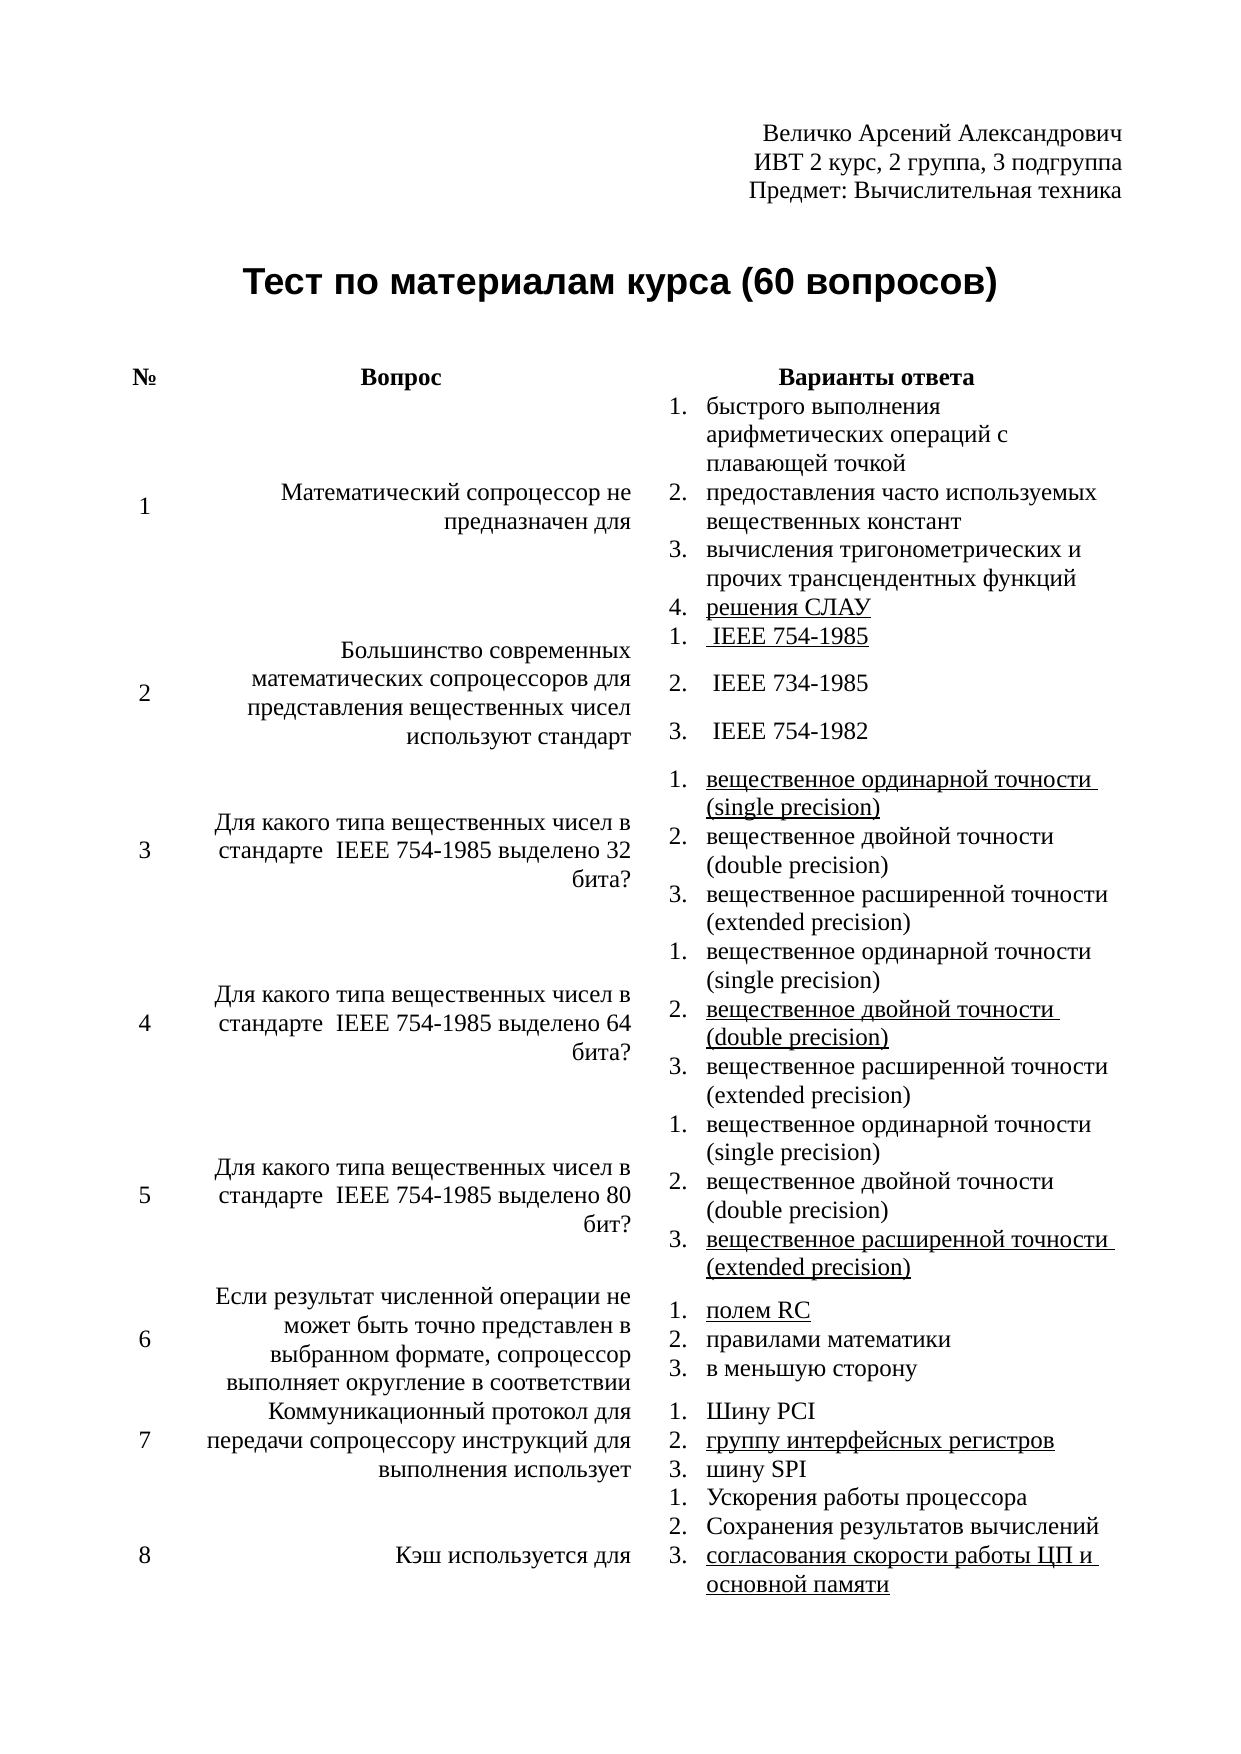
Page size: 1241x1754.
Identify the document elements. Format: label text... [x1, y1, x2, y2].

table_cell вещественное ординарной точности (single precision) вещественное двойной точности (double precision) вещественное расширенной точности (extended precision) [631, 936, 1122, 1109]
table_cell 5 [118, 1109, 171, 1281]
table_cell 3 [118, 764, 171, 936]
table_cell Для какого типа вещественных чисел в стандарте IEEE 754-1985 выделено 80 бит? [171, 1109, 631, 1281]
table_cell Шину PCI группу интерфейсных регистров шину SPI [631, 1396, 1122, 1482]
table_cell Большинство современных математических сопроцессоров для представления вещественных чисел используют стандарт [171, 621, 631, 764]
table_cell полем RC правилами математики в меньшую сторону [631, 1281, 1122, 1396]
table_cell Коммуникационный протокол для передачи сопроцессору инструкций для выполнения использует [171, 1396, 631, 1482]
table_cell вещественное ординарной точности (single precision) вещественное двойной точности (double precision) вещественное расширенной точности (extended precision) [631, 1109, 1122, 1281]
table_cell 8 [118, 1483, 171, 1626]
table_cell Ускорения работы процессора Сохранения результатов вычислений согласования скорости работы ЦП и основной памяти [631, 1483, 1122, 1626]
table_cell 2 [118, 621, 171, 764]
table_cell 7 [118, 1396, 171, 1482]
subtitle Тест по материалам курса (60 вопросов) [118, 259, 1122, 302]
table_cell быстрого выполнения арифметических операций с плавающей точкой предоставления часто используемых вещественных констант вычисления тригонометрических и прочих трансцендентных функций решения СЛАУ [631, 391, 1122, 621]
table_cell 6 [118, 1281, 171, 1396]
table_header № [118, 362, 171, 391]
table_cell вещественное ординарной точности (single precision) вещественное двойной точности (double precision) вещественное расширенной точности (extended precision) [631, 764, 1122, 936]
table_cell 4 [118, 936, 171, 1109]
table_header Вопрос [171, 362, 631, 391]
table_cell Для какого типа вещественных чисел в стандарте IEEE 754-1985 выделено 32 бита? [171, 764, 631, 936]
table_cell 1 [118, 391, 171, 621]
table_header Варианты ответа [631, 362, 1122, 391]
table_cell Для какого типа вещественных чисел в стандарте IEEE 754-1985 выделено 64 бита? [171, 936, 631, 1109]
table_cell Математический сопроцессор не предназначен для [171, 391, 631, 621]
table_cell IEEE 754-1985 IEEE 734-1985 IEEE 754-1982 [631, 621, 1122, 764]
table_cell Если результат численной операции не может быть точно представлен в выбранном формате, сопроцессор выполняет округление в соответствии [171, 1281, 631, 1396]
table_cell Кэш используется для [171, 1483, 631, 1626]
